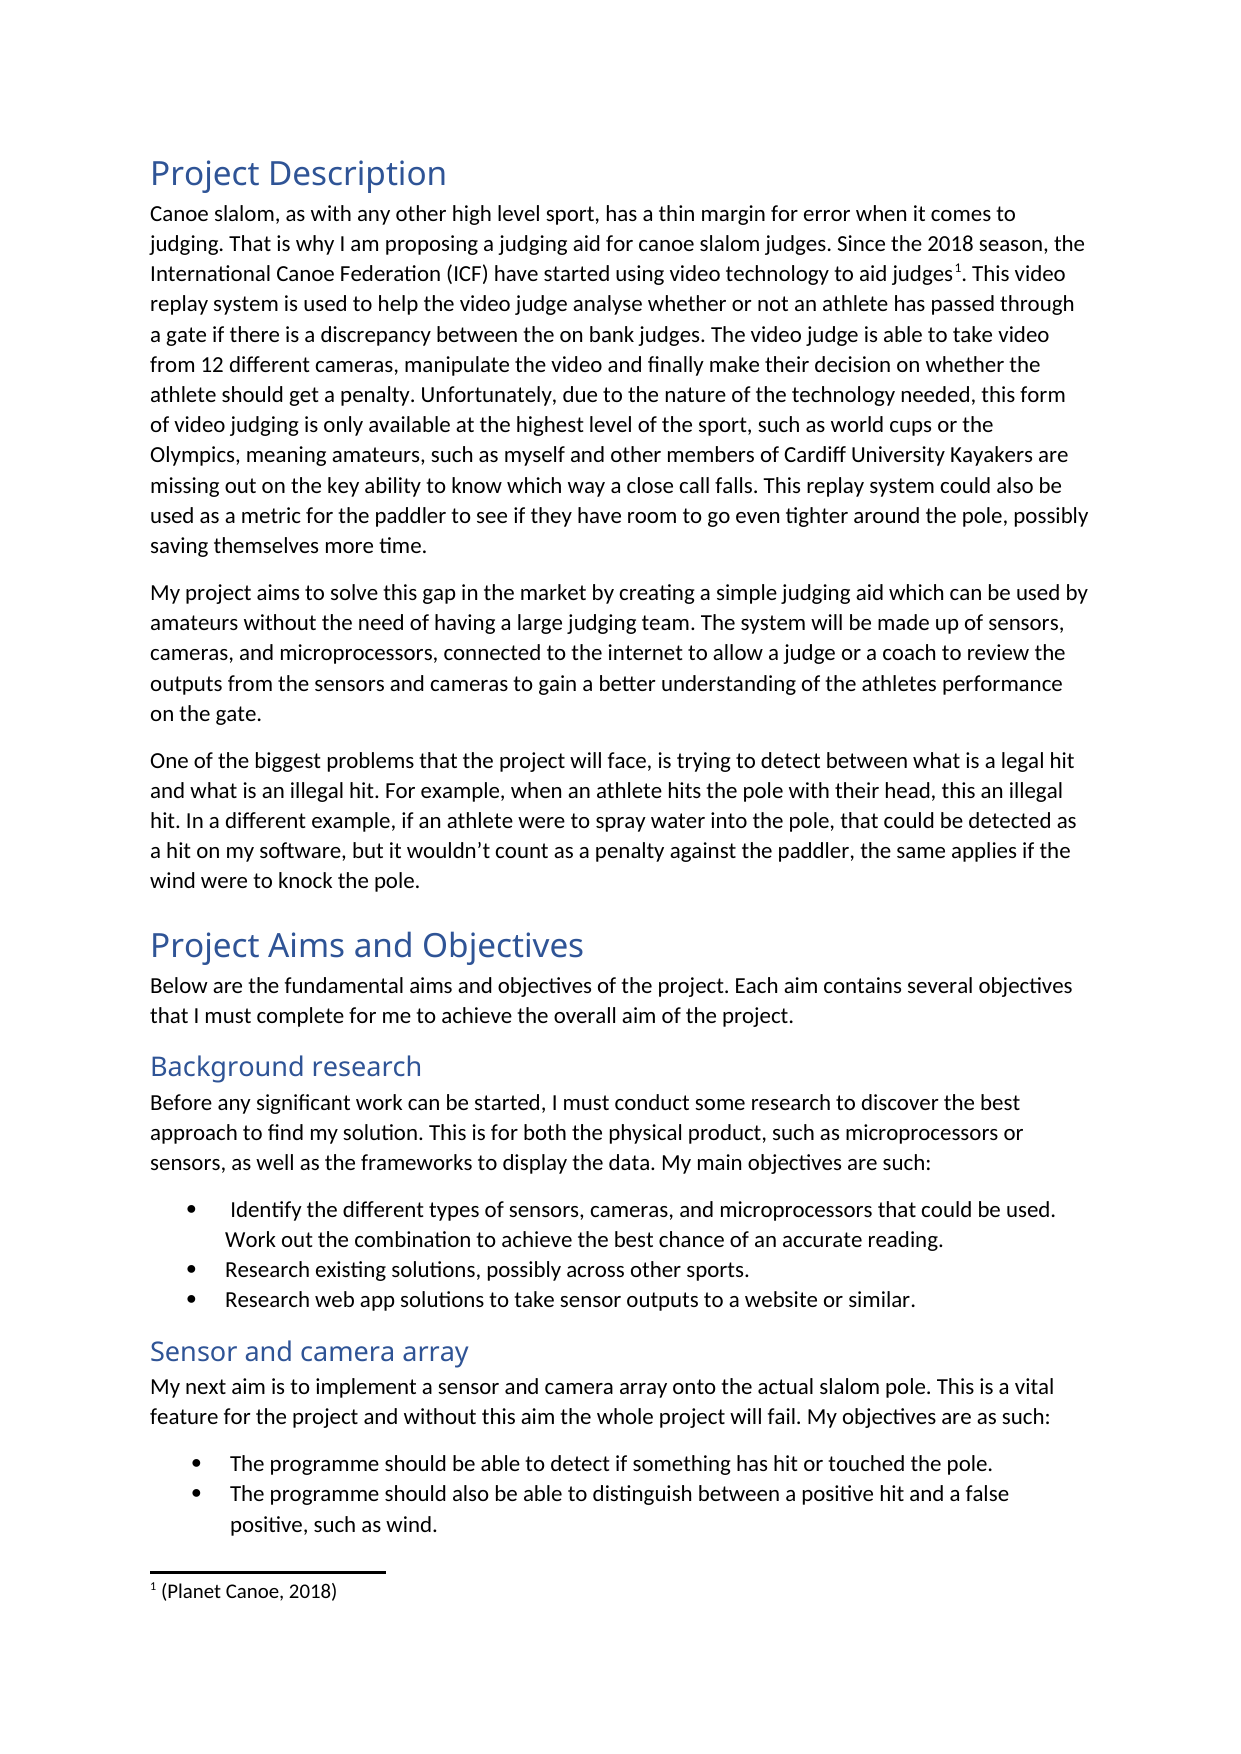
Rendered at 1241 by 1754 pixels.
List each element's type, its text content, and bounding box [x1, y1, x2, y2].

subtitle Project Description [150, 150, 1090, 195]
text My project aims to solve this gap in the market by creating a simple judging aid which can be used by amateurs without the need of having a large judging team. The system will be made up of sensors, cameras, and microprocessors, connected to the internet to allow a judge or a coach to review the outputs from the sensors and cameras to gain a better understanding of the athletes performance on the gate. [150, 578, 1090, 727]
text Before any significant work can be started, I must conduct some research to discover the best approach to find my solution. This is for both the physical product, such as microprocessors or sensors, as well as the frameworks to display the data. My main objectives are such: [150, 1088, 1090, 1176]
text My next aim is to implement a sensor and camera array onto the actual slalom pole. This is a vital feature for the project and without this aim the whole project will fail. My objectives are as such: [150, 1372, 1090, 1431]
subtitle Sensor and camera array [150, 1332, 1090, 1369]
text Canoe slalom, as with any other high level sport, has a thin margin for error when it comes to judging. That is why I am proposing a judging aid for canoe slalom judges. Since the 2018 season, the International Canoe Federation (ICF) have started using video technology to aid judges. This video replay system is used to help the video judge analyse whether or not an athlete has passed through a gate if there is a discrepancy between the on bank judges. The video judge is able to take video from 12 different cameras, manipulate the video and finally make their decision on whether the athlete should get a penalty. Unfortunately, due to the nature of the technology needed, this form of video judging is only available at the highest level of the sport, such as world cups or the Olympics, meaning amateurs, such as myself and other members of Cardiff University Kayakers are missing out on the key ability to know which way a close call falls. This replay system could also be used as a metric for the paddler to see if they have room to go even tighter around the pole, possibly saving themselves more time. [150, 199, 1090, 559]
subtitle Background research [150, 1048, 1090, 1085]
list The programme should also be able to distinguish between a positive hit and a false positive, such as wind. [192, 1479, 1090, 1538]
list Research web app solutions to take sensor outputs to a website or similar. [187, 1286, 1090, 1314]
subtitle Project Aims and Objectives [150, 922, 1090, 967]
list Identify the different types of sensors, cameras, and microprocessors that could be used. Work out the combination to achieve the best chance of an accurate reading. [187, 1195, 1090, 1253]
text Below are the fundamental aims and objectives of the project. Each aim contains several objectives that I must complete for me to achieve the overall aim of the project. [150, 971, 1090, 1029]
list Research existing solutions, possibly across other sports. [187, 1255, 1090, 1283]
list The programme should be able to detect if something has hit or touched the pole. [192, 1449, 1090, 1477]
text One of the biggest problems that the project will face, is trying to detect between what is a legal hit and what is an illegal hit. For example, when an athlete hits the pole with their head, this an illegal hit. In a different example, if an athlete were to spray water into the pole, that could be detected as a hit on my software, but it wouldn’t count as a penalty against the paddler, the same applies if the wind were to knock the pole. [150, 746, 1090, 895]
